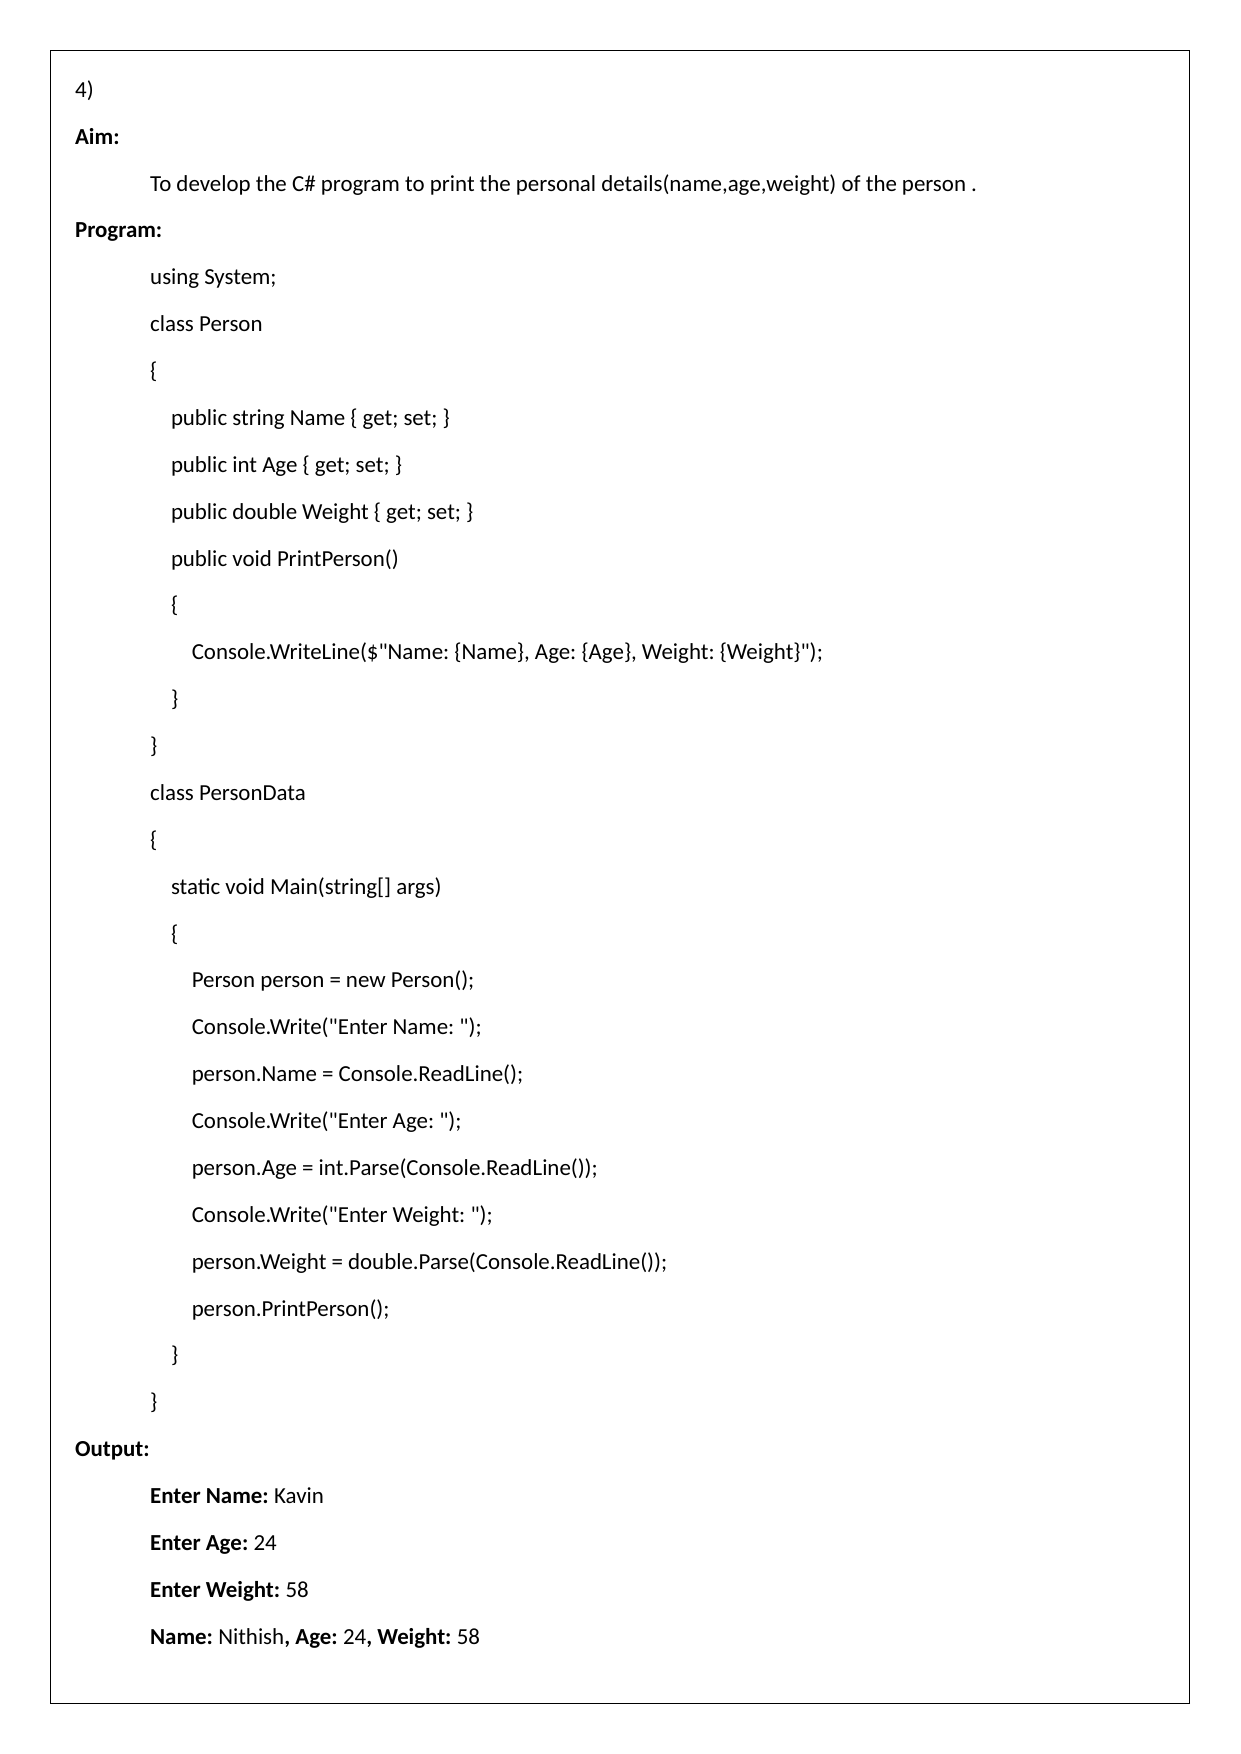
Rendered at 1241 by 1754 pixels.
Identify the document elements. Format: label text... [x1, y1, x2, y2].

text public int Age { get; set; } [150, 450, 1165, 478]
text Person person = new Person(); [150, 966, 1165, 994]
text } [150, 1341, 1165, 1369]
text Console.Write("Enter Weight: "); [150, 1200, 1165, 1228]
text 4) [75, 75, 1165, 103]
text Console.WriteLine($"Name: {Name}, Age: {Age}, Weight: {Weight}"); [150, 637, 1165, 666]
text { [150, 919, 1165, 947]
text To develop the C# program to print the personal details(name,age,weight) of the person . [75, 169, 1165, 197]
text public string Name { get; set; } [150, 403, 1165, 431]
text public void PrintPerson() [150, 544, 1165, 572]
text } [150, 731, 1165, 759]
text using System; [150, 262, 1165, 291]
text { [150, 825, 1165, 853]
text static void Main(string[] args) [150, 872, 1165, 900]
text Console.Write("Enter Name: "); [150, 1012, 1165, 1041]
text } [150, 1387, 1165, 1416]
text Enter Weight: 58 [150, 1575, 1165, 1603]
text person.Name = Console.ReadLine(); [150, 1059, 1165, 1087]
text person.PrintPerson(); [150, 1294, 1165, 1322]
text Program: [75, 216, 1165, 244]
text } [150, 684, 1165, 712]
text { [150, 591, 1165, 619]
text Enter Name: Kavin [150, 1481, 1165, 1509]
text class PersonData [150, 778, 1165, 806]
text Console.Write("Enter Age: "); [150, 1106, 1165, 1134]
text Enter Age: 24 [150, 1528, 1165, 1556]
text { [150, 356, 1165, 384]
text class Person [150, 309, 1165, 337]
text Output: [75, 1434, 1165, 1462]
text Name: Nithish, Age: 24, Weight: 58 [150, 1622, 1165, 1650]
text Aim: [75, 122, 1165, 150]
text person.Weight = double.Parse(Console.ReadLine()); [150, 1247, 1165, 1275]
text public double Weight { get; set; } [150, 497, 1165, 525]
text person.Age = int.Parse(Console.ReadLine()); [150, 1153, 1165, 1181]
